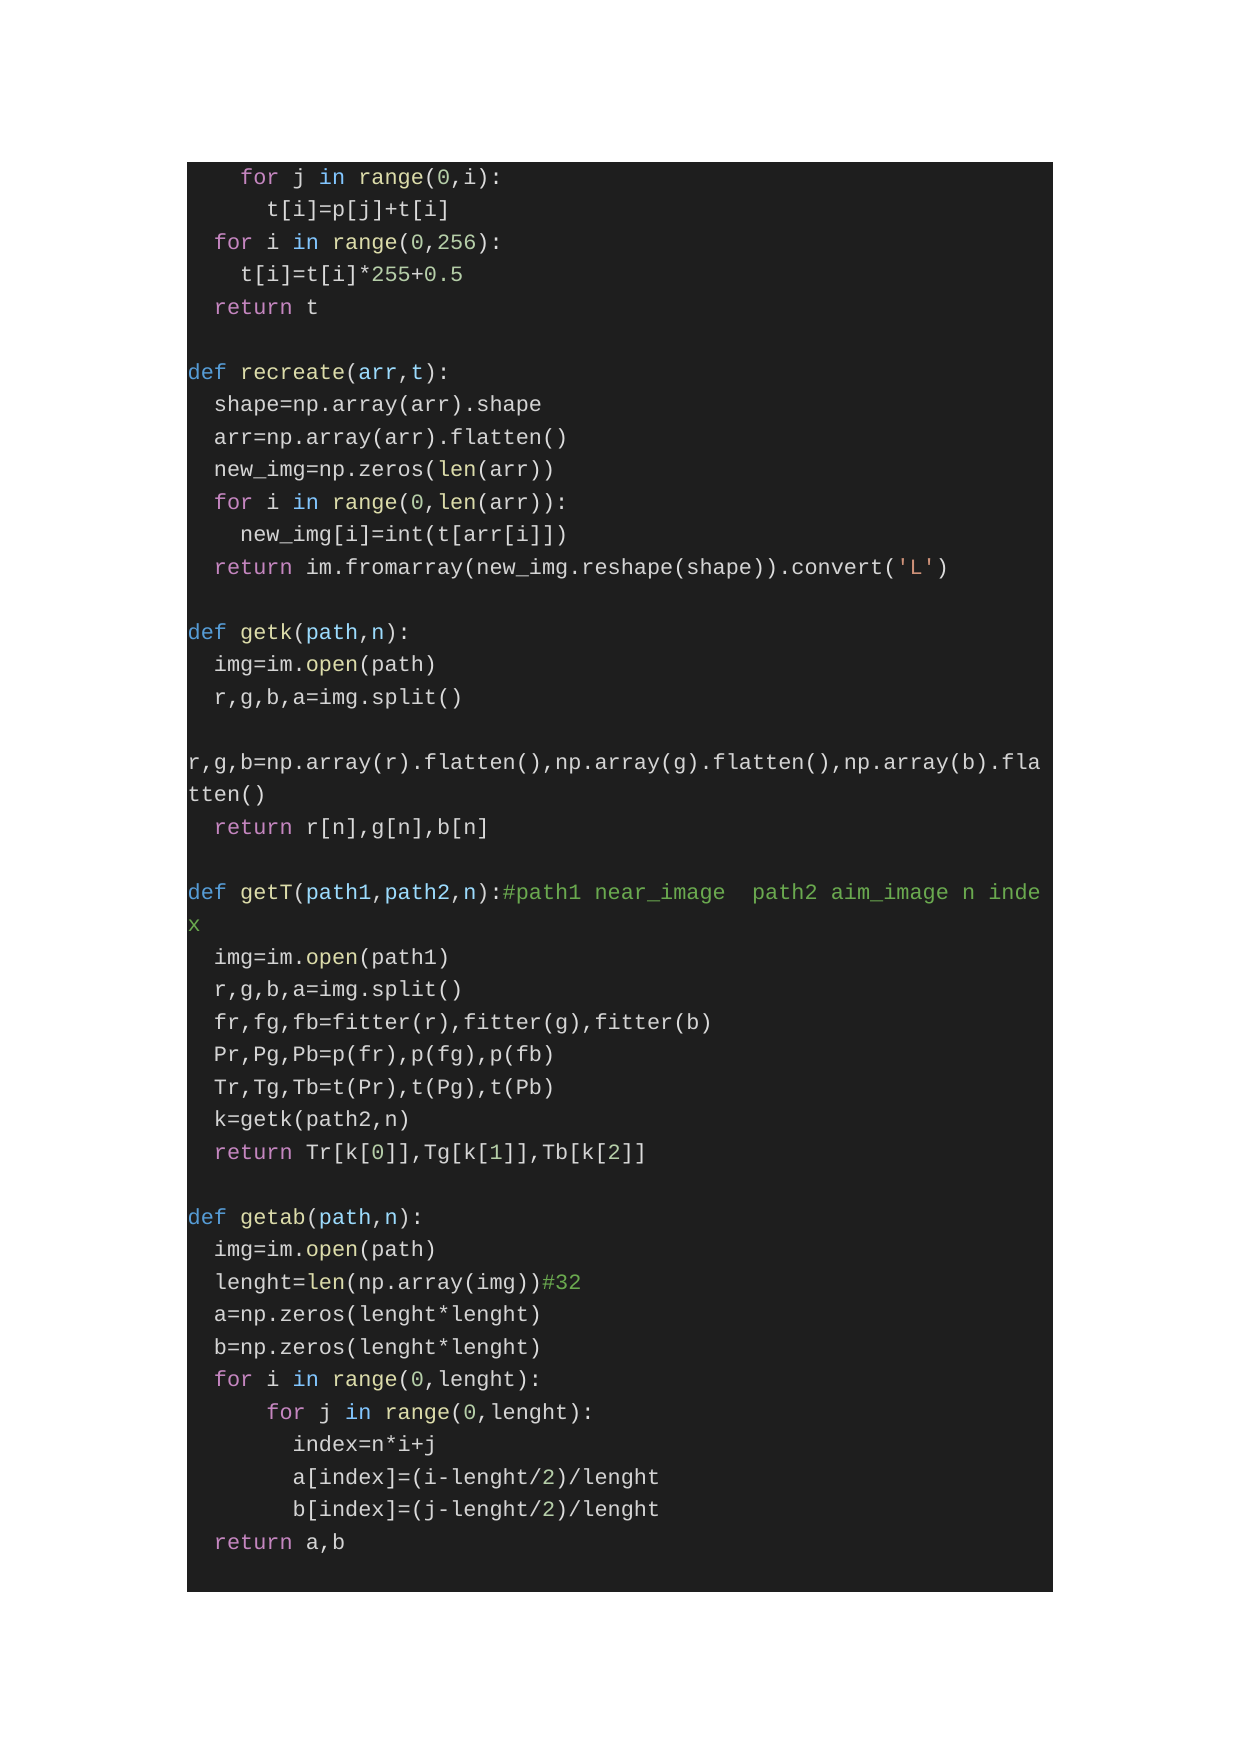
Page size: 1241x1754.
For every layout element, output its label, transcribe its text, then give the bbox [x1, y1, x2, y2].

text def recreate(arr,t): [187, 357, 1053, 389]
text r,g,b,a=img.split() [187, 974, 1053, 1007]
text new_img=np.zeros(len(arr)) [187, 454, 1053, 487]
text b=np.zeros(lenght*lenght) [187, 1332, 1053, 1364]
text for i in range(0,len(arr)): [187, 487, 1053, 519]
text arr=np.array(arr).flatten() [187, 422, 1053, 454]
text fr,fg,fb=fitter(r),fitter(g),fitter(b) [187, 1007, 1053, 1039]
text img=im.open(path) [187, 1234, 1053, 1267]
text def getab(path,n): [187, 1202, 1053, 1234]
text Pr,Pg,Pb=p(fr),p(fg),p(fb) [187, 1039, 1053, 1072]
text k=getk(path2,n) [187, 1104, 1053, 1137]
text img=im.open(path) [187, 649, 1053, 682]
text index=n*i+j [187, 1429, 1053, 1462]
text for j in range(0,lenght): [187, 1397, 1053, 1429]
text return r[n],g[n],b[n] [187, 812, 1053, 844]
text a[index]=(i-lenght/2)/lenght [187, 1462, 1053, 1494]
text shape=np.array(arr).shape [187, 389, 1053, 422]
text img=im.open(path1) [187, 942, 1053, 974]
text for i in range(0,lenght): [187, 1364, 1053, 1397]
text t[i]=p[j]+t[i] [187, 194, 1053, 227]
text r,g,b=np.array(r).flatten(),np.array(g).flatten(),np.array(b).flatten() [187, 714, 1053, 812]
text for i in range(0,256): [187, 227, 1053, 259]
text a=np.zeros(lenght*lenght) [187, 1299, 1053, 1332]
text Tr,Tg,Tb=t(Pr),t(Pg),t(Pb) [187, 1072, 1053, 1104]
text t[i]=t[i]*255+0.5 [187, 259, 1053, 292]
text for j in range(0,i): [187, 162, 1053, 194]
text def getk(path,n): [187, 617, 1053, 649]
text return im.fromarray(new_img.reshape(shape)).convert('L') [187, 552, 1053, 584]
text r,g,b,a=img.split() [187, 682, 1053, 714]
text def getT(path1,path2,n):#path1 near_image path2 aim_image n index [187, 877, 1053, 942]
text return Tr[k[0]],Tg[k[1]],Tb[k[2]] [187, 1137, 1053, 1169]
text b[index]=(j-lenght/2)/lenght [187, 1494, 1053, 1527]
text return a,b [187, 1527, 1053, 1559]
text lenght=len(np.array(img))#32 [187, 1267, 1053, 1299]
text new_img[i]=int(t[arr[i]]) [187, 519, 1053, 552]
text return t [187, 292, 1053, 324]
